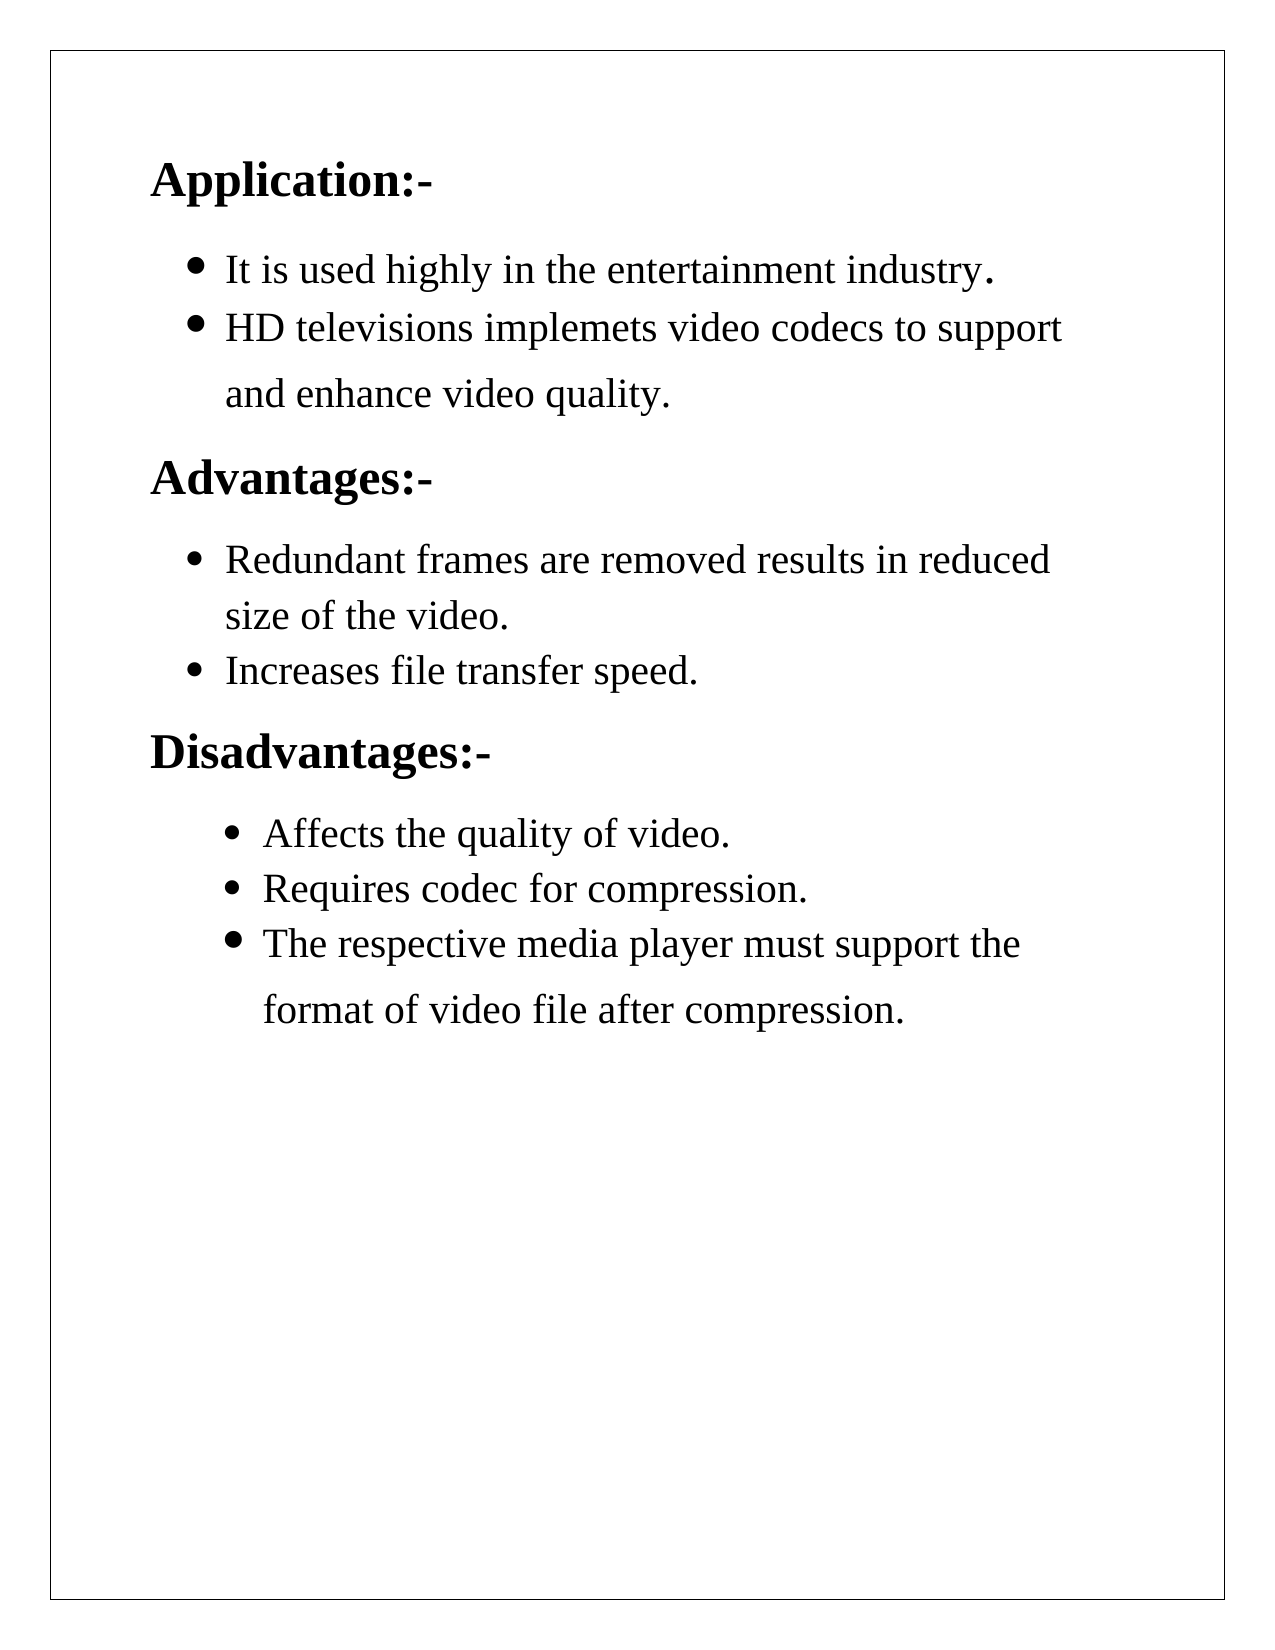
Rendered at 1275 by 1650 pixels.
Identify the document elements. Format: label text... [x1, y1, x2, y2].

text Advantages:- [150, 448, 1125, 506]
list The respective media player must support the format of video file after compression. [225, 919, 1125, 1034]
list HD televisions implemets video codecs to support and enhance video quality. [187, 303, 1125, 419]
list Requires codec for compression. [225, 863, 1125, 911]
list Affects the quality of video. [225, 808, 1125, 856]
text Application:- [150, 150, 1125, 207]
list Increases file transfer speed. [187, 645, 1125, 693]
list It is used highly in the entertainment industry. [187, 237, 1125, 294]
list Redundant frames are removed results in reduced size of the video. [187, 535, 1125, 638]
text Disadvantages:- [150, 721, 1125, 779]
